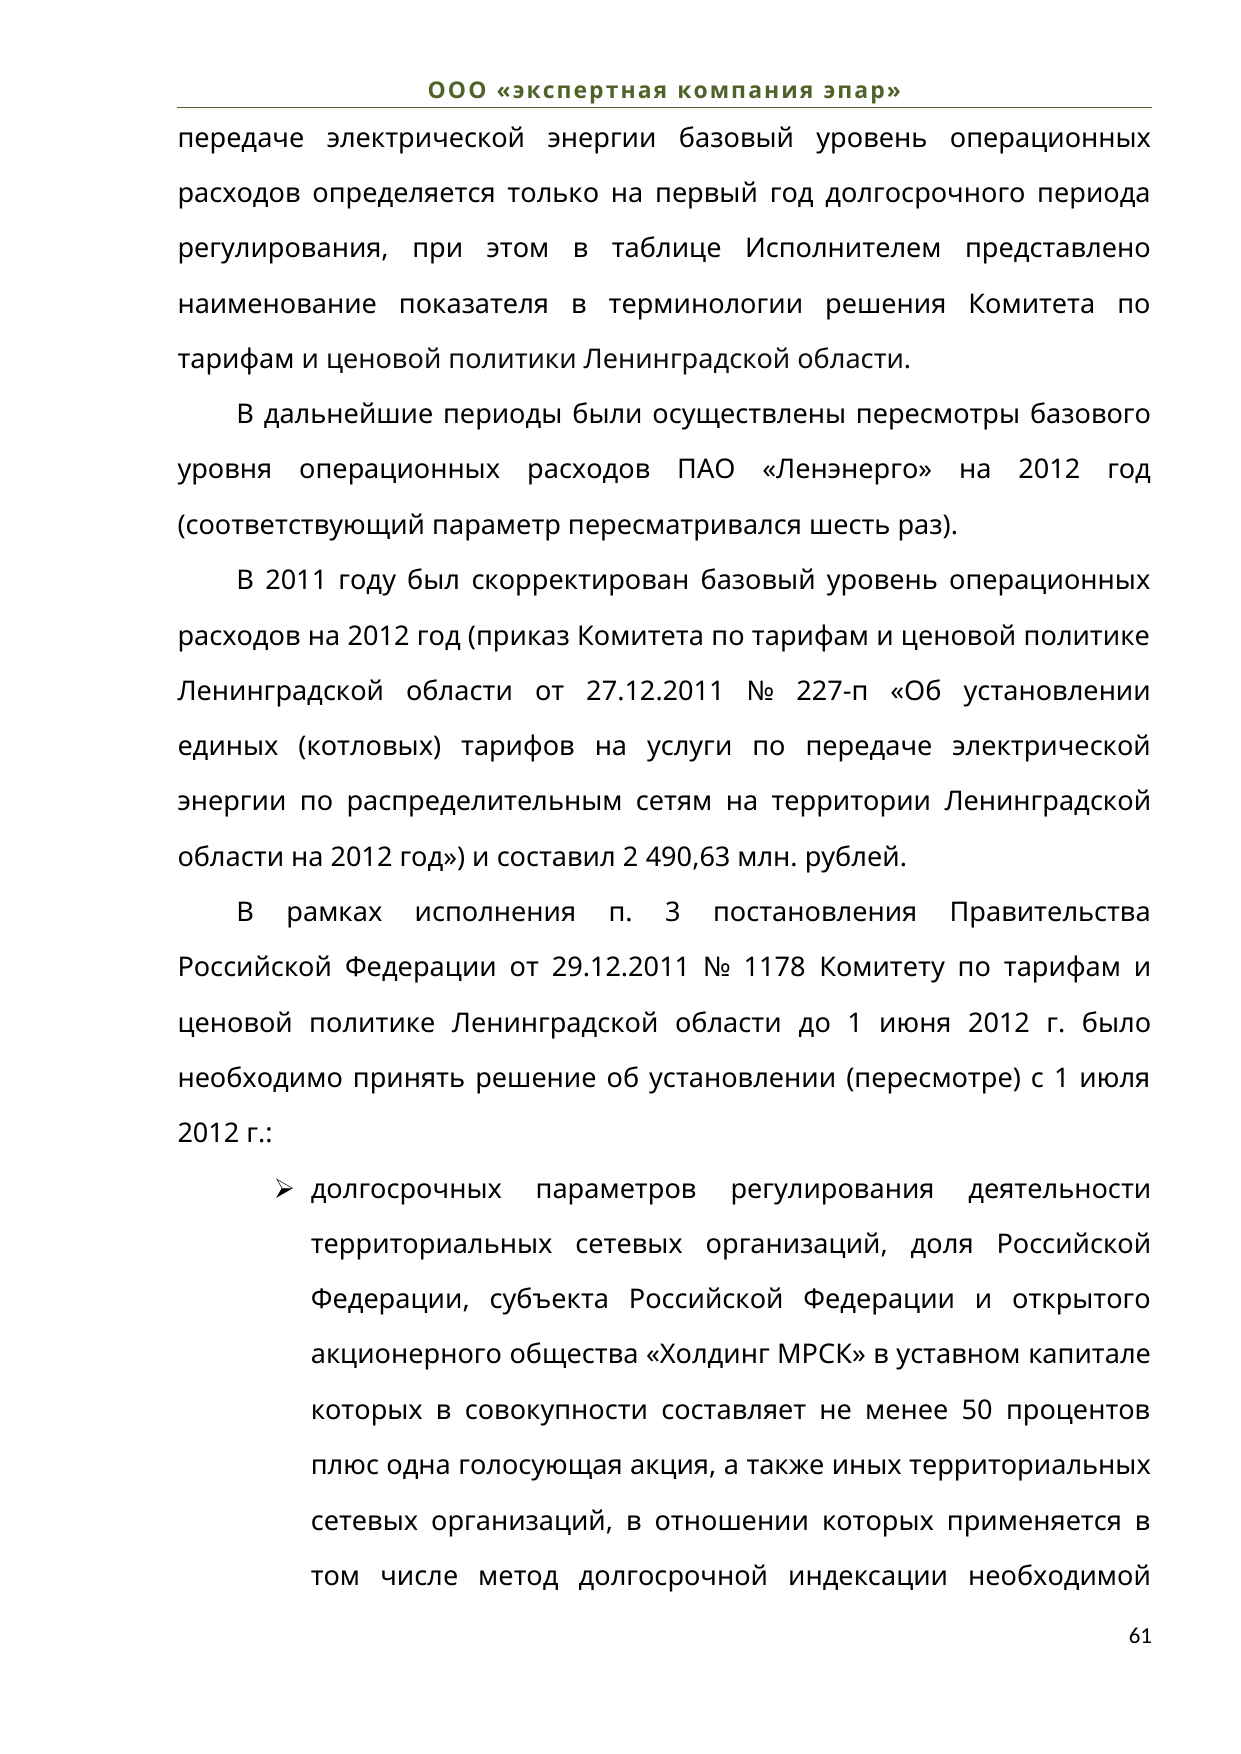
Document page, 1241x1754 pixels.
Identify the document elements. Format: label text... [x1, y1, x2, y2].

text В рамках исполнения п. 3 постановления Правительства Российской Федерации от 29.12.2011 № 1178 Комитету по тарифам и ценовой политике Ленинградской области до 1 июня 2012 г. было необходимо принять решение об установлении (пересмотре) с 1 июля 2012 г.: [177, 892, 1152, 1151]
text В дальнейшие периоды были осуществлены пересмотры базового уровня операционных расходов ПАО «Ленэнерго» на 2012 год (соответствующий параметр пересматривался шесть раз). [177, 395, 1152, 542]
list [273, 1169, 1152, 1593]
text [177, 118, 1152, 376]
text В 2011 году был скорректирован базовый уровень операционных расходов на 2012 год (приказ Комитета по тарифам и ценовой политике Ленинградской области от 27.12.2011 № 227-п «Об установлении единых (котловых) тарифов на услуги по передаче электрической энергии по распределительным сетям на территории Ленинградской области на 2012 год») и составил 2 490,63 млн. рублей. [177, 561, 1152, 874]
